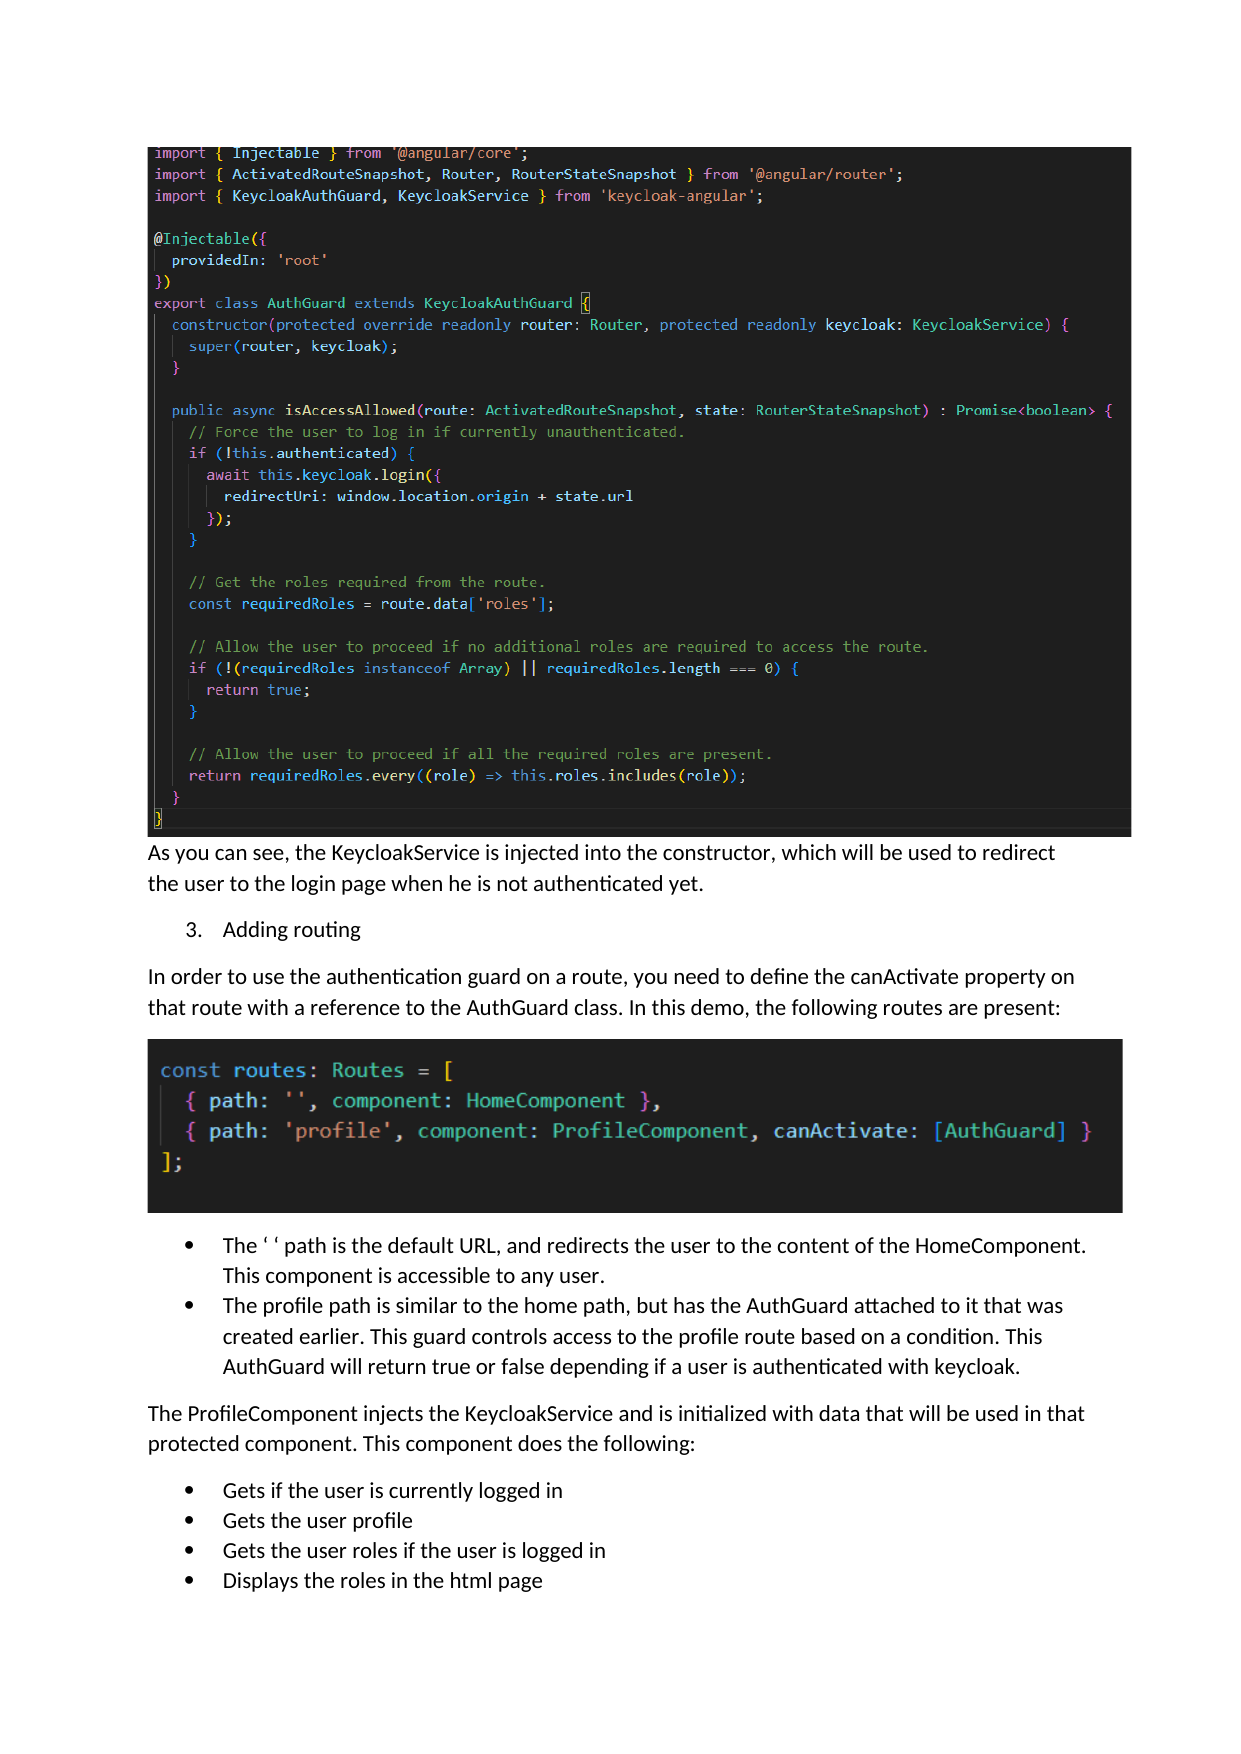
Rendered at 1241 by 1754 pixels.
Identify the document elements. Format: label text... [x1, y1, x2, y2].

list The profile path is similar to the home path, but has the AuthGuard attached to it that was created earlier. This guard controls access to the profile route based on a condition. This AuthGuard will return true or false depending if a user is authenticated with keycloak. [185, 1292, 1093, 1380]
text The ProfileComponent injects the KeycloakService and is initialized with data that will be used in that protected component. This component does the following: [148, 1399, 1093, 1457]
picture [147, 1039, 1123, 1213]
text In order to use the authentication guard on a route, you need to define the canActivate property on that route with a reference to the AuthGuard class. In this demo, the following routes are present: [148, 962, 1093, 1021]
list Adding routing [185, 916, 1093, 944]
list The ‘ ‘ path is the default URL, and redirects the user to the content of the HomeComponent. This component is accessible to any user. [185, 1231, 1093, 1289]
text As you can see, the KeycloakService is injected into the constructor, which will be used to redirect the user to the login page when he is not authenticated yet. [148, 837, 1093, 897]
list Displays the roles in the html page [185, 1567, 1093, 1594]
list Gets if the user is currently logged in [185, 1476, 1093, 1504]
picture [147, 147, 1132, 837]
list Gets the user profile [185, 1506, 1093, 1534]
list Gets the user roles if the user is logged in [185, 1536, 1093, 1564]
